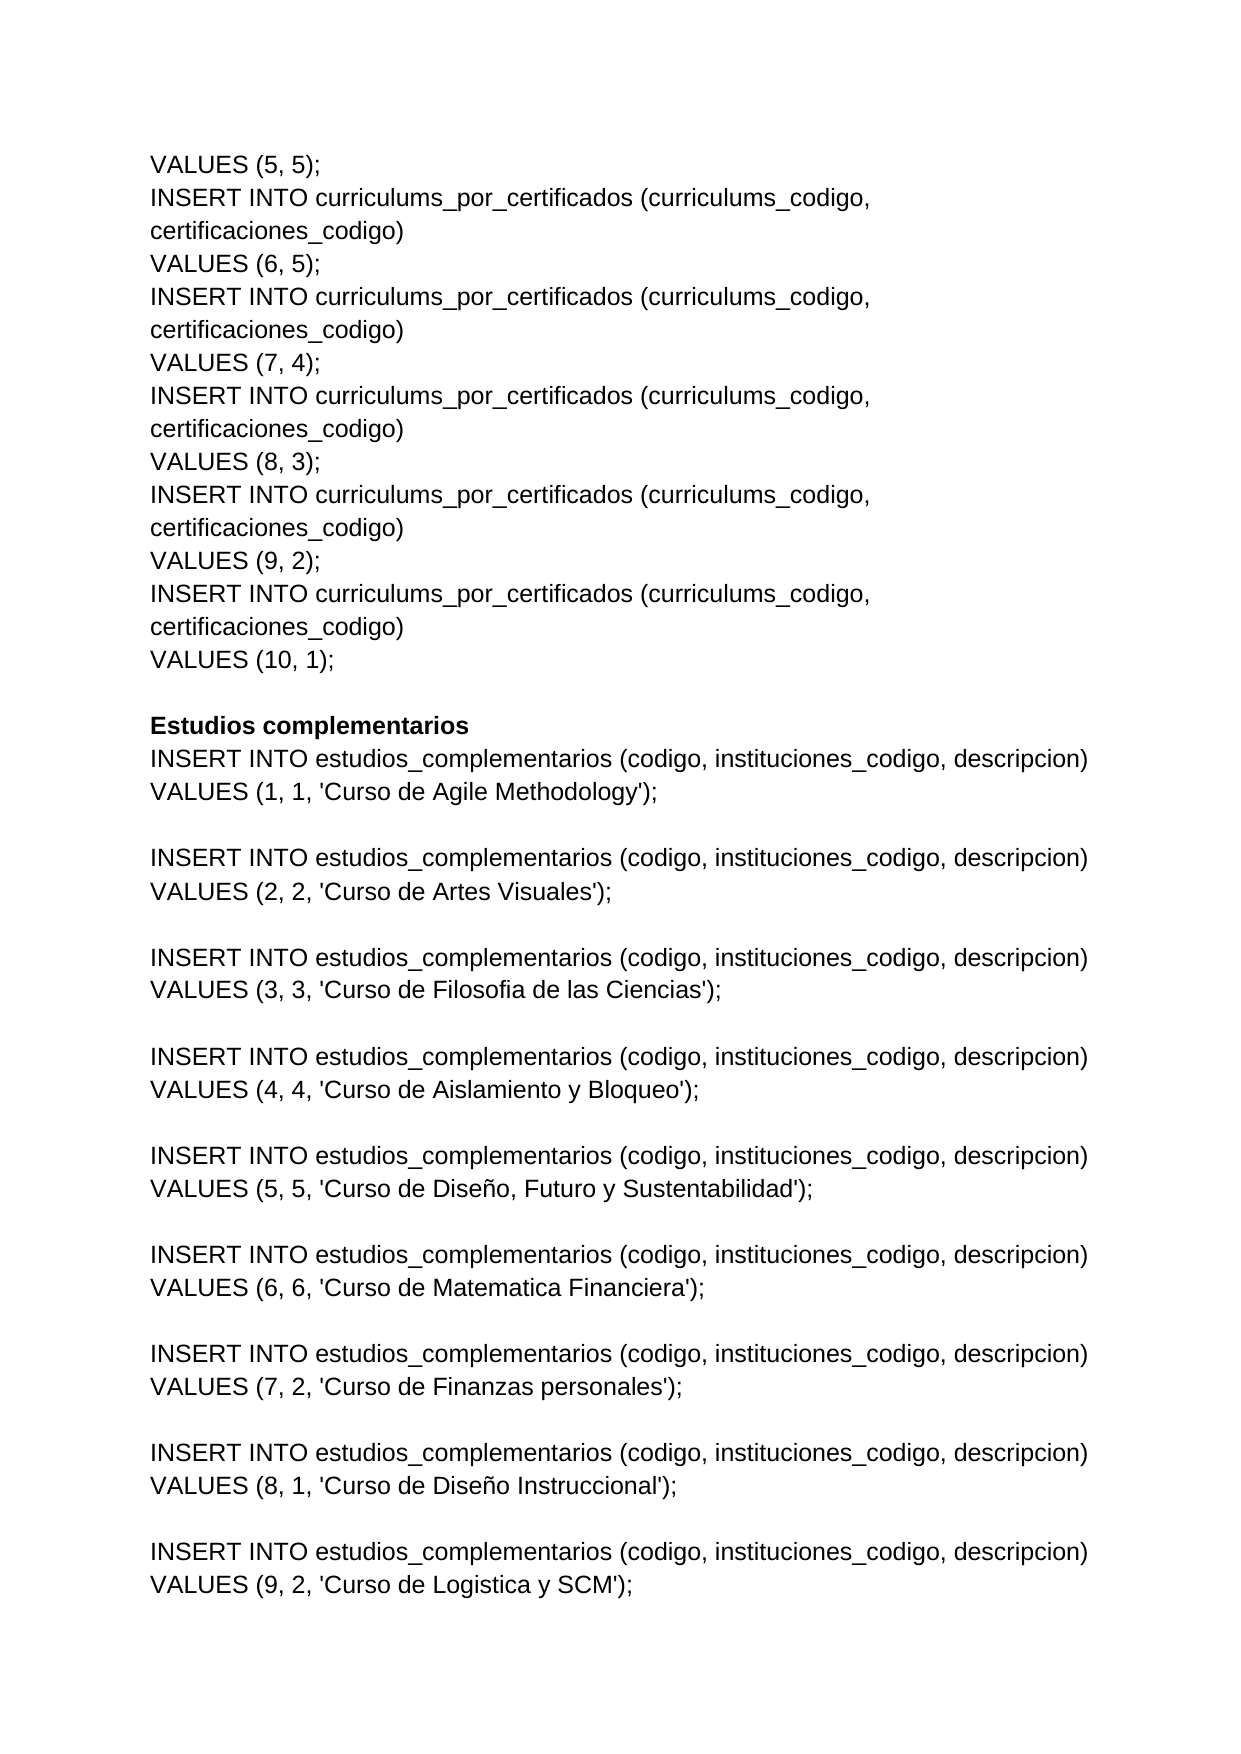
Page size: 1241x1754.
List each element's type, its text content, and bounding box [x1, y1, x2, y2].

text INSERT INTO curriculums_por_certificados (curriculums_codigo, certificaciones_codigo) [150, 381, 1090, 443]
text VALUES (5, 5); [150, 150, 1090, 179]
text VALUES (8, 3); [150, 447, 1090, 476]
text VALUES (8, 1, 'Curso de Diseño Instruccional'); [150, 1471, 1090, 1499]
text INSERT INTO curriculums_por_certificados (curriculums_codigo, certificaciones_codigo) [150, 480, 1090, 542]
text INSERT INTO curriculums_por_certificados (curriculums_codigo, certificaciones_codigo) [150, 579, 1090, 641]
text INSERT INTO estudios_complementarios (codigo, instituciones_codigo, descripcion) [150, 843, 1090, 872]
text VALUES (9, 2); [150, 546, 1090, 575]
text VALUES (9, 2, 'Curso de Logistica y SCM'); [150, 1570, 1090, 1599]
text INSERT INTO estudios_complementarios (codigo, instituciones_codigo, descripcion) [150, 942, 1090, 971]
text INSERT INTO estudios_complementarios (codigo, instituciones_codigo, descripcion) [150, 1240, 1090, 1268]
text VALUES (6, 6, 'Curso de Matematica Financiera'); [150, 1273, 1090, 1301]
text VALUES (1, 1, 'Curso de Agile Methodology'); [150, 777, 1090, 806]
text VALUES (6, 5); [150, 249, 1090, 278]
text Estudios complementarios [150, 711, 1090, 740]
text VALUES (7, 4); [150, 348, 1090, 377]
text INSERT INTO estudios_complementarios (codigo, instituciones_codigo, descripcion) [150, 1339, 1090, 1367]
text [150, 282, 1090, 344]
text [150, 183, 1090, 245]
text INSERT INTO estudios_complementarios (codigo, instituciones_codigo, descripcion) [150, 1438, 1090, 1467]
text VALUES (4, 4, 'Curso de Aislamiento y Bloqueo'); [150, 1074, 1090, 1103]
text VALUES (2, 2, 'Curso de Artes Visuales'); [150, 876, 1090, 905]
text INSERT INTO estudios_complementarios (codigo, instituciones_codigo, descripcion) [150, 1042, 1090, 1070]
text VALUES (10, 1); [150, 645, 1090, 674]
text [150, 1537, 1090, 1566]
text VALUES (7, 2, 'Curso de Finanzas personales'); [150, 1372, 1090, 1401]
text INSERT INTO estudios_complementarios (codigo, instituciones_codigo, descripcion) [150, 1141, 1090, 1169]
text INSERT INTO estudios_complementarios (codigo, instituciones_codigo, descripcion) [150, 744, 1090, 773]
text VALUES (5, 5, 'Curso de Diseño, Futuro y Sustentabilidad'); [150, 1174, 1090, 1202]
text VALUES (3, 3, 'Curso de Filosofia de las Ciencias'); [150, 976, 1090, 1004]
